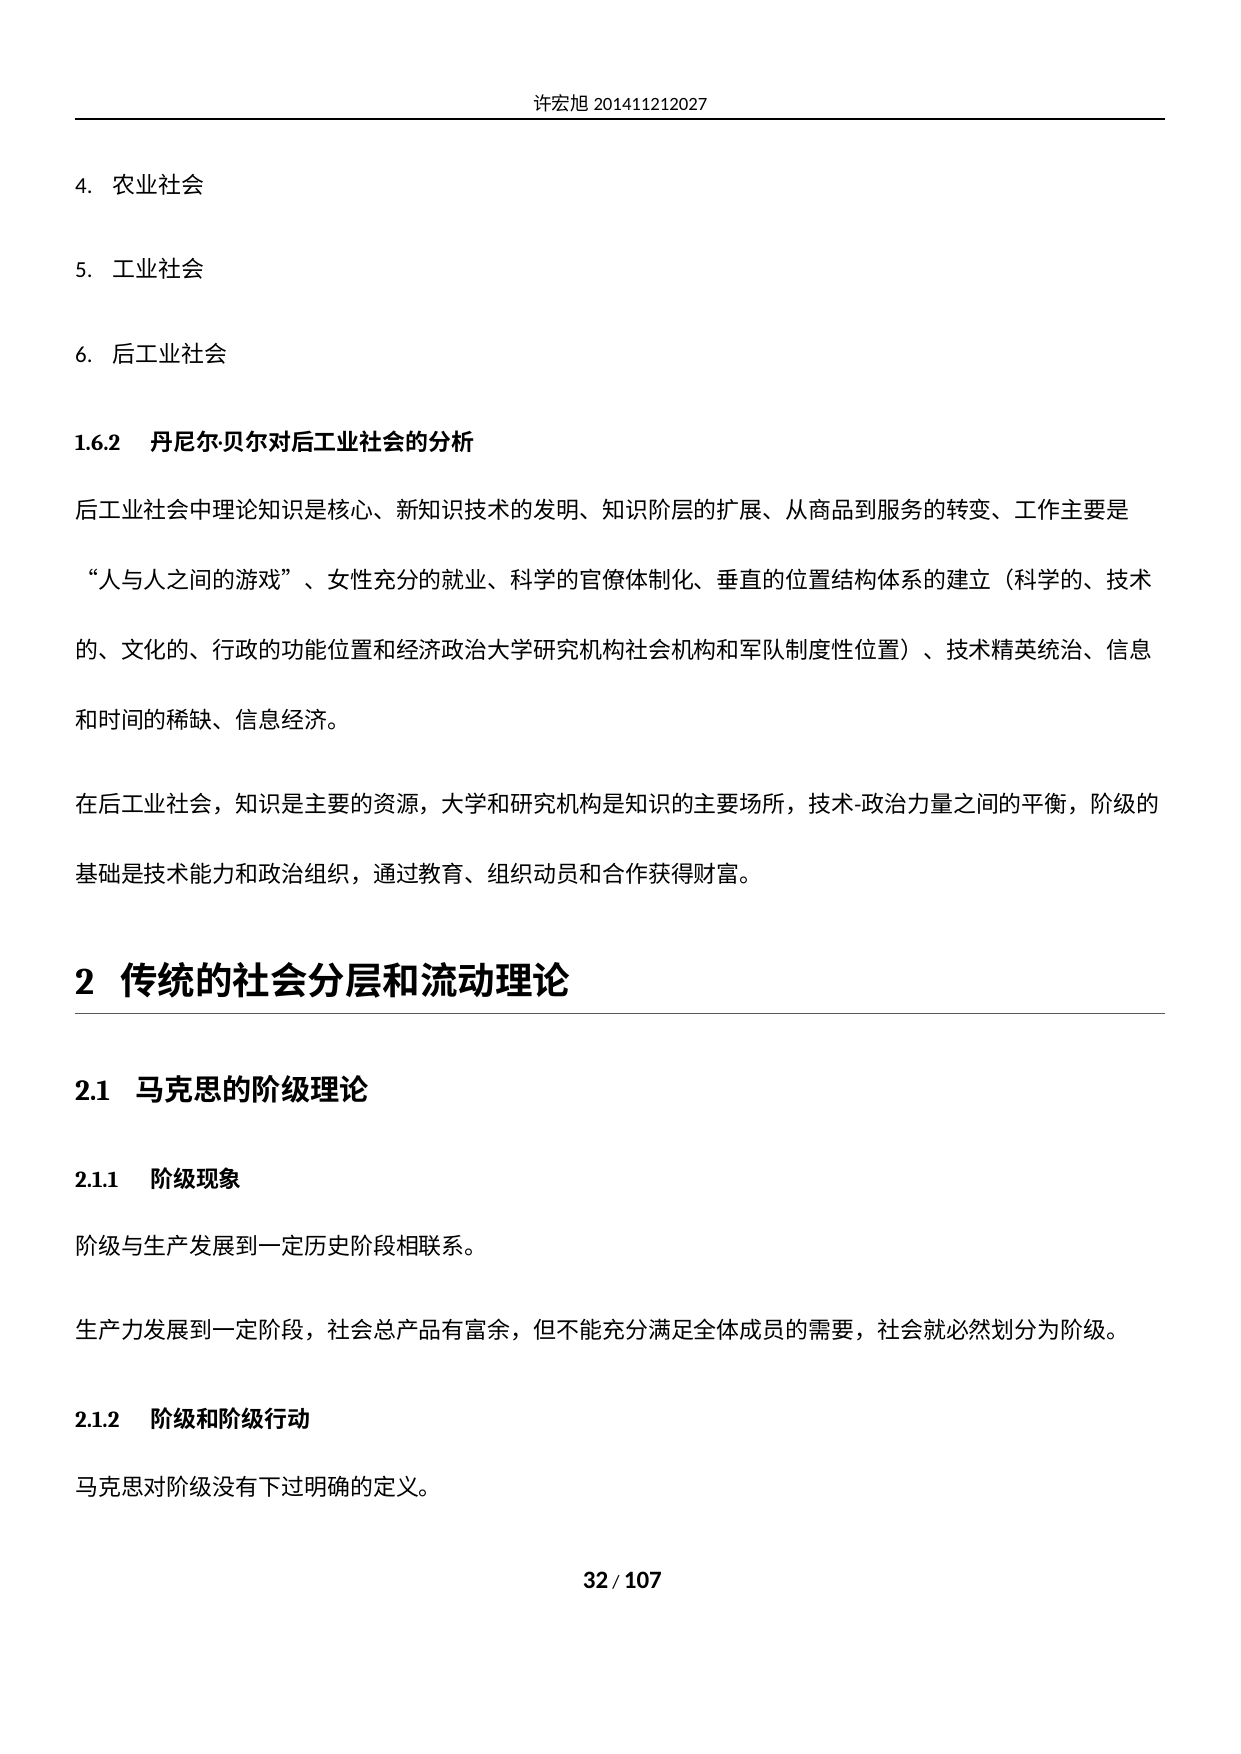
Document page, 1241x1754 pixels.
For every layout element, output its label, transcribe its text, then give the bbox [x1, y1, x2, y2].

subtitle 传统的社会分层和流动理论 [75, 946, 1165, 1013]
text 后工业社会中理论知识是核心、新知识技术的发明、知识阶层的扩展、从商品到服务的转变、工作主要是“人与人之间的游戏”、女性充分的就业、科学的官僚体制化、垂直的位置结构体系的建立（科学的、技术的、文化的、行政的功能位置和经济政治大学研究机构社会机构和军队制度性位置）、技术精英统治、信息和时间的稀缺、信息经济。 [75, 476, 1165, 751]
text 在后工业社会，知识是主要的资源，大学和研究机构是知识的主要场所，技术-政治力量之间的平衡，阶级的基础是技术能力和政治组织，通过教育、组织动员和合作获得财富。 [75, 770, 1165, 906]
list 农业社会 [75, 151, 1165, 216]
text 马克思对阶级没有下过明确的定义。 [75, 1453, 1165, 1518]
subtitle 丹尼尔·贝尔对后工业社会的分析 [75, 408, 1165, 473]
subtitle 阶级现象 [75, 1145, 1165, 1210]
subtitle 马克思的阶级理论 [75, 1056, 1165, 1121]
list 工业社会 [75, 236, 1165, 301]
list 后工业社会 [75, 320, 1165, 385]
text 阶级与生产发展到一定历史阶段相联系。 [75, 1212, 1165, 1277]
subtitle 阶级和阶级行动 [75, 1385, 1165, 1450]
text 生产力发展到一定阶段，社会总产品有富余，但不能充分满足全体成员的需要，社会就必然划分为阶级。 [75, 1297, 1165, 1362]
